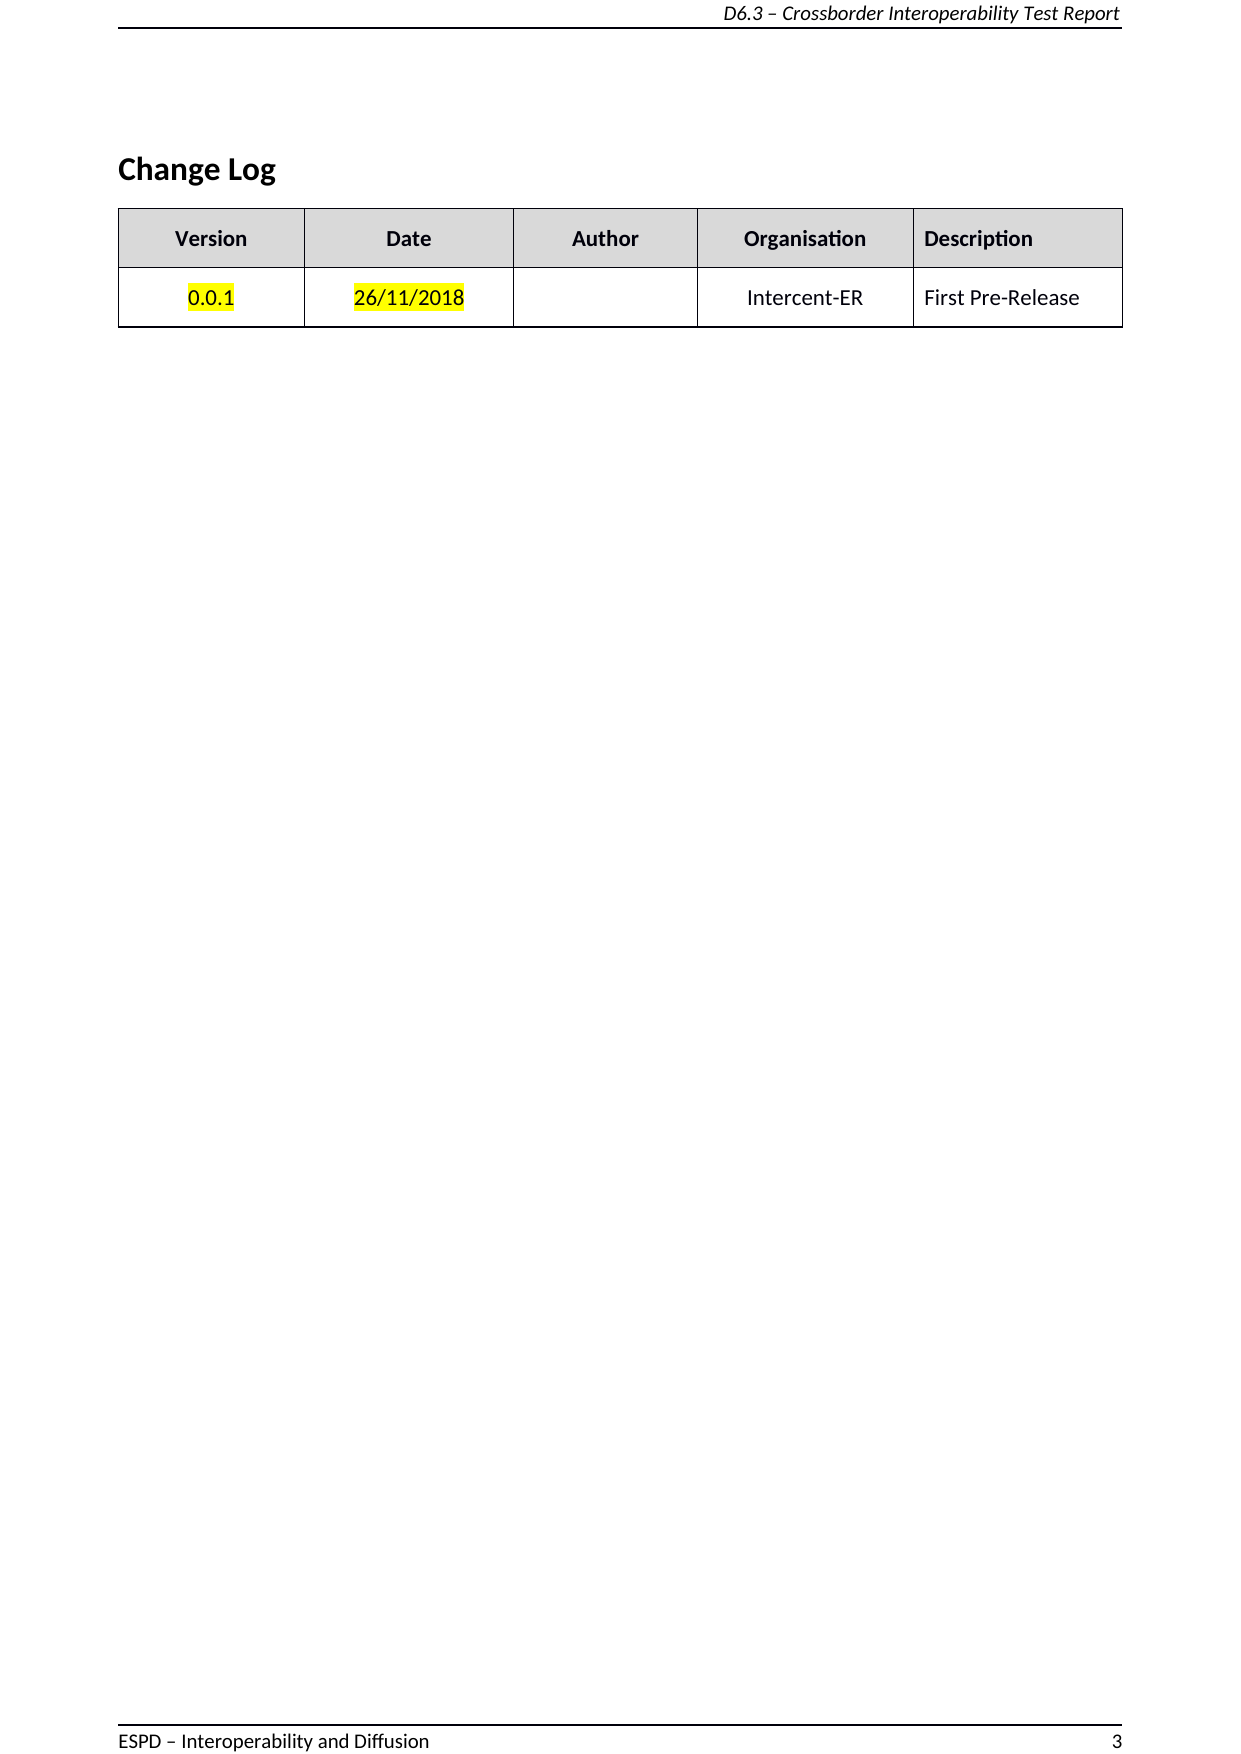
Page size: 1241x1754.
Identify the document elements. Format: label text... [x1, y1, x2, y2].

table_cell 26/11/2018 [305, 268, 513, 326]
table_header Organisation [698, 209, 913, 267]
table_cell 0.0.1 [119, 268, 304, 326]
text Change Log [118, 148, 1122, 188]
table_header Date [305, 209, 513, 267]
table_cell Intercent-ER [698, 268, 913, 326]
table_header Version [119, 209, 304, 267]
table_cell First Pre-Release [914, 268, 1122, 326]
table_header Author [514, 209, 697, 267]
table_header Description [914, 209, 1122, 267]
table_cell [514, 268, 697, 326]
